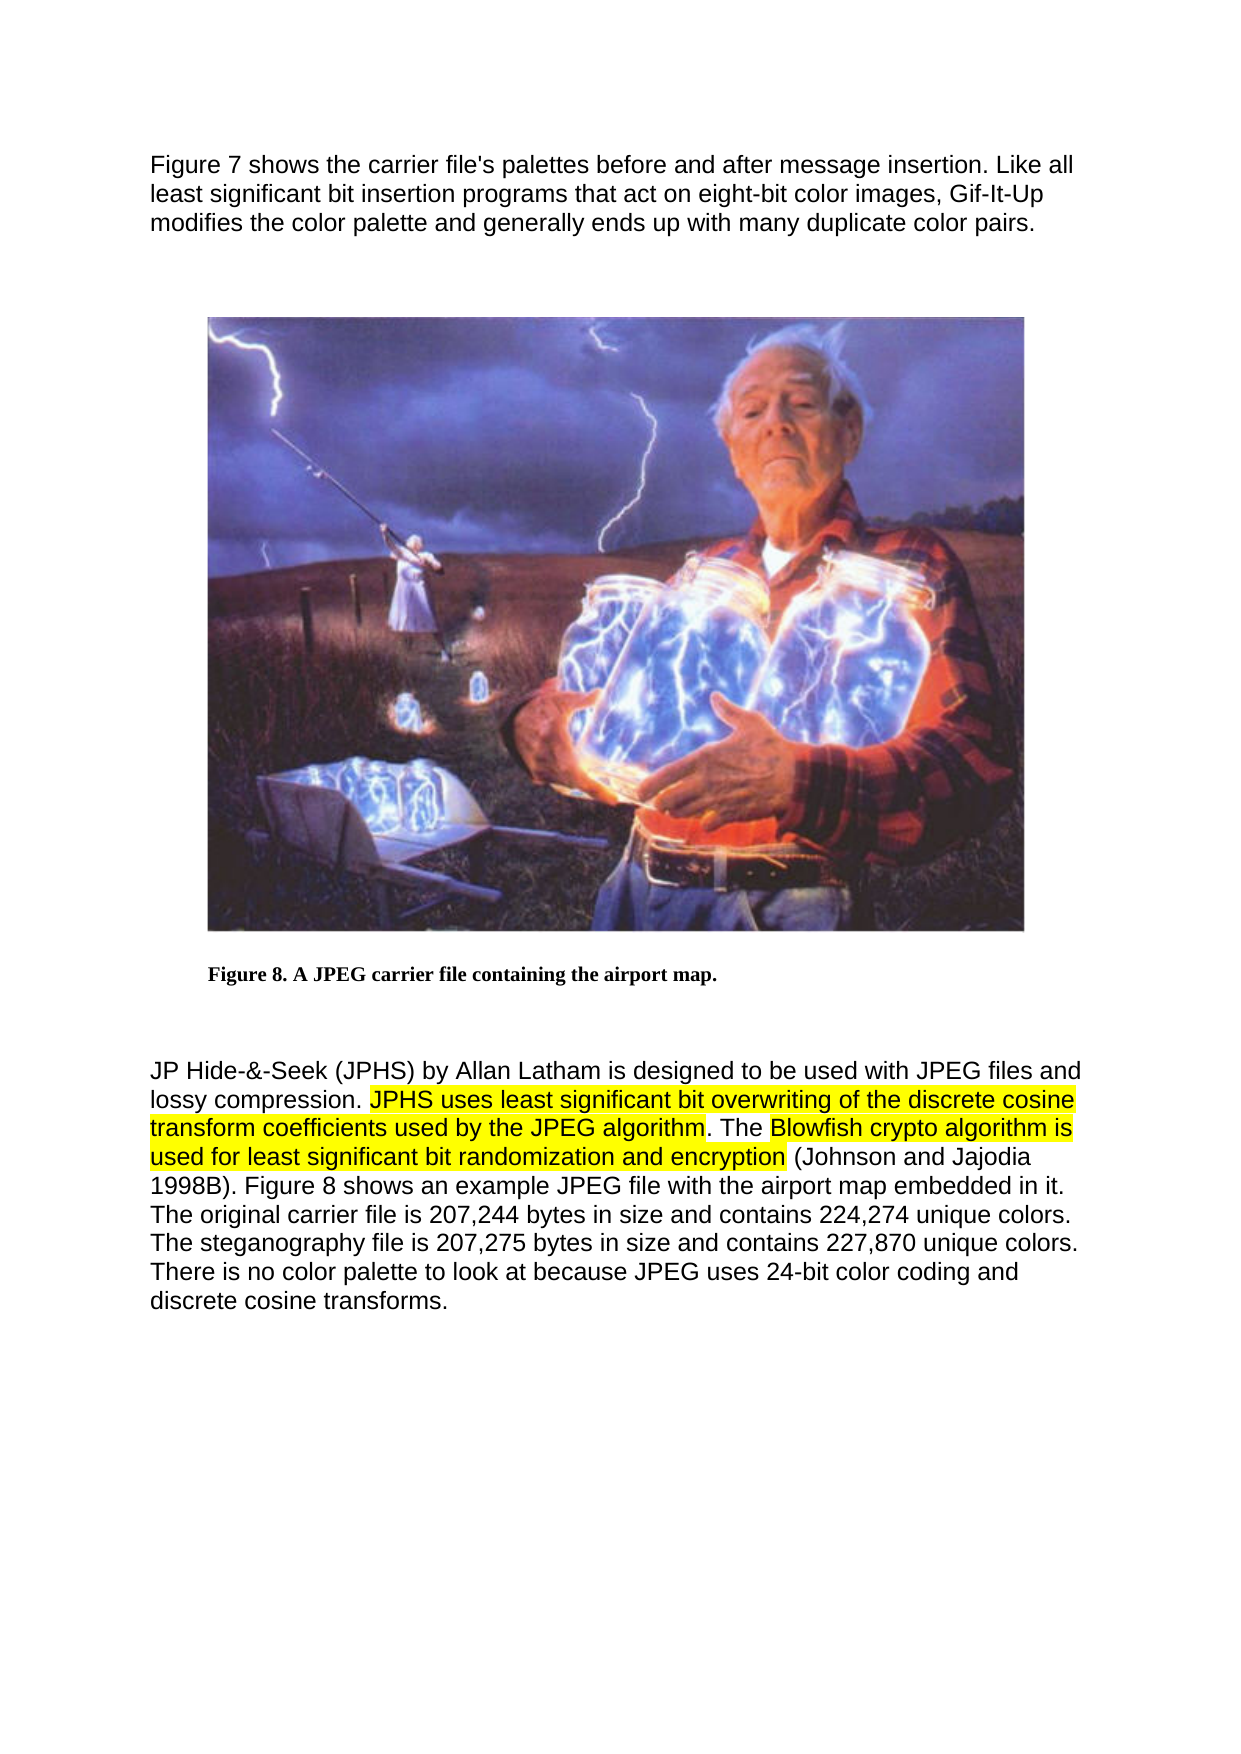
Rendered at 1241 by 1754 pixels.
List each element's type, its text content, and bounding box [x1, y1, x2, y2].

picture [207, 317, 1026, 933]
table_header Figure 8. A JPEG carrier file containing the airport map. [195, 305, 1045, 998]
text JP Hide-&-Seek (JPHS) by Allan Latham is designed to be used with JPEG files and lossy compression. JPHS uses least significant bit overwriting of the discrete cosine transform coefficients used by the JPEG algorithm. The Blowfish crypto algorithm is used for least significant bit randomization and encryption (Johnson and Jajodia 1998B). Figure 8 shows an example JPEG file with the airport map embedded in it. The original carrier file is 207,244 bytes in size and contains 224,274 unique colors. The steganography file is 207,275 bytes in size and contains 227,870 unique colors. There is no color palette to look at because JPEG uses 24-bit color coding and discrete cosine transforms. [150, 1056, 1090, 1315]
text Figure 7 shows the carrier file's palettes before and after message insertion. Like all least significant bit insertion programs that act on eight-bit color images, Gif-It-Up modifies the color palette and generally ends up with many duplicate color pairs. [150, 150, 1090, 236]
